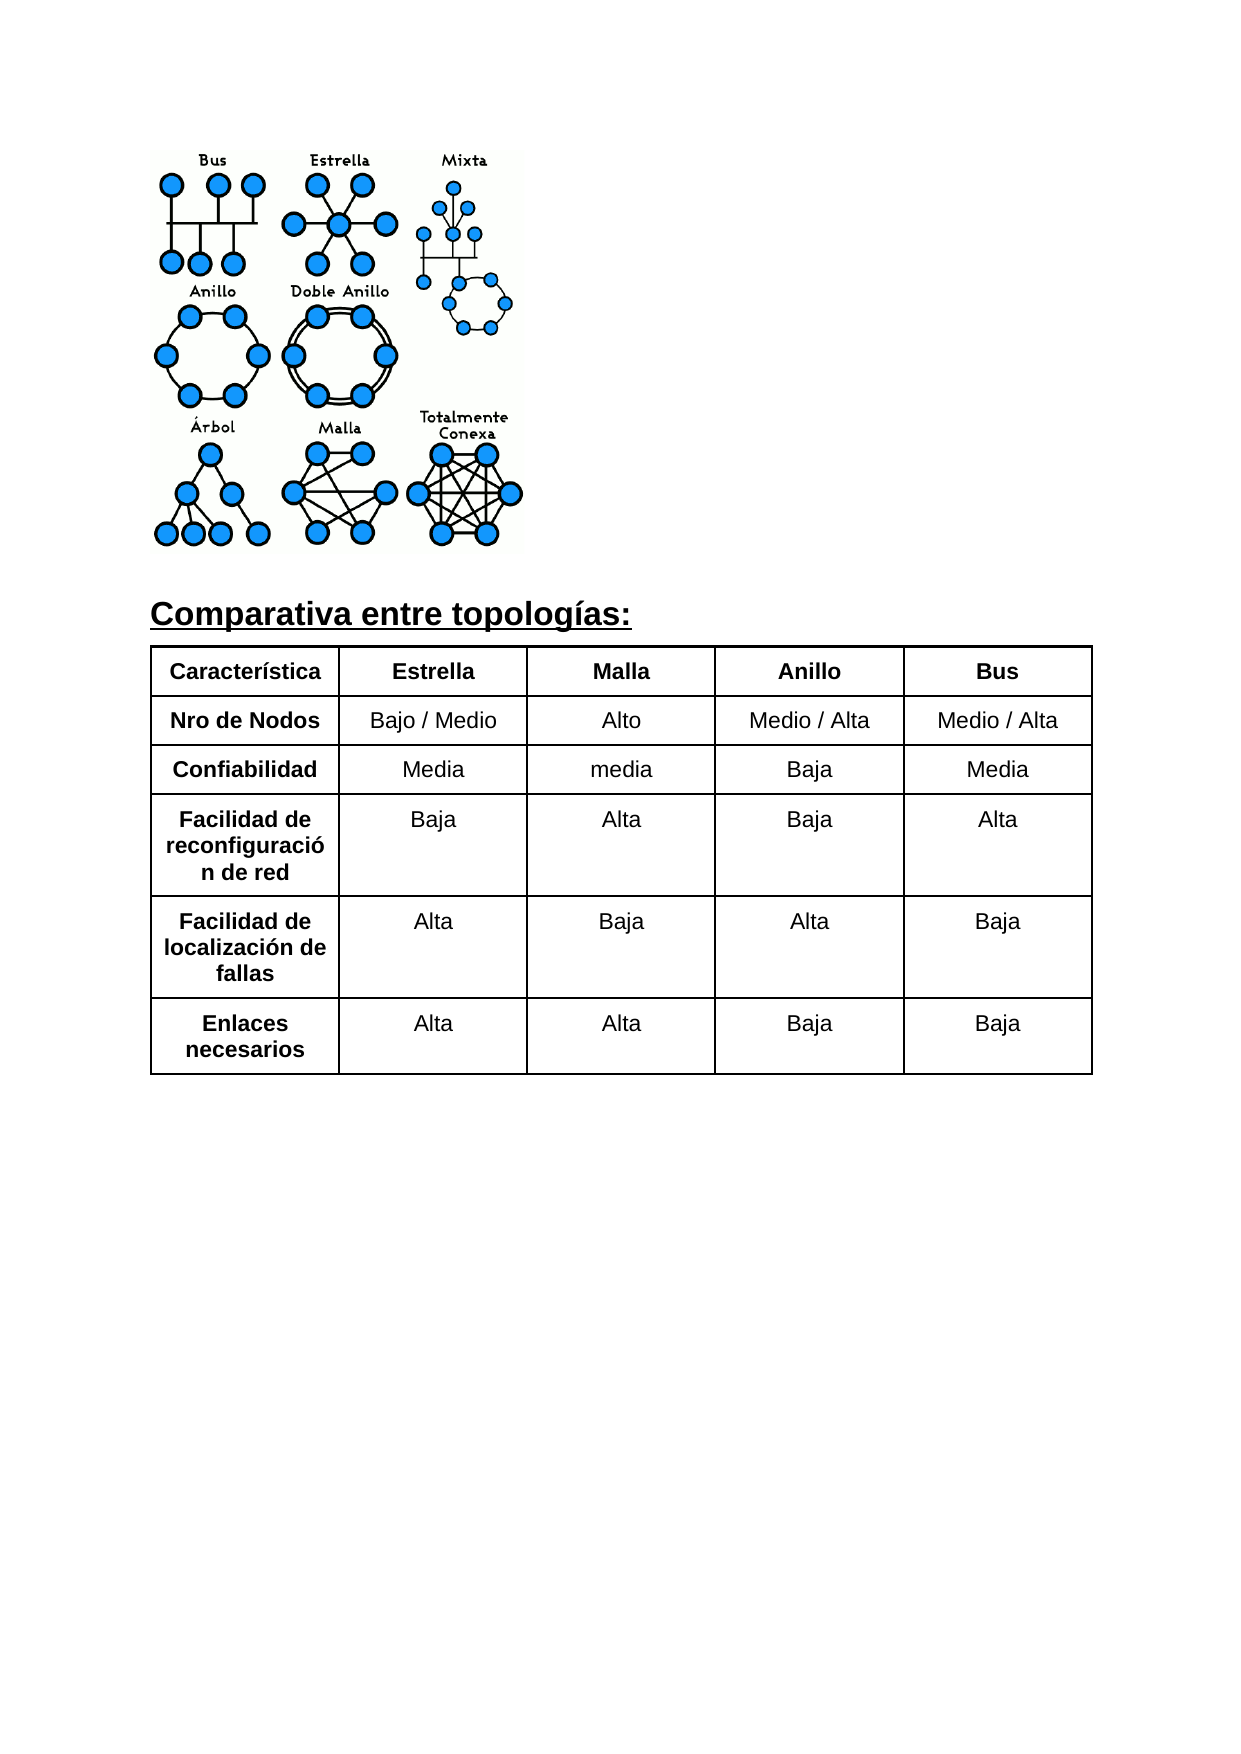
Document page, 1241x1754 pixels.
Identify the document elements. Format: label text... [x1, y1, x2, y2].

table_cell Media [905, 746, 1091, 793]
table_header Anillo [716, 648, 903, 695]
table_cell Medio / Alta [905, 697, 1091, 744]
table_cell Baja [528, 897, 714, 997]
table_cell Baja [716, 795, 903, 895]
table_cell Alta [528, 999, 714, 1073]
table_cell Enlaces necesarios [152, 999, 338, 1073]
table_cell Confiabilidad [152, 746, 338, 793]
table_cell Facilidad de localización de fallas [152, 897, 338, 997]
table_header Estrella [340, 648, 526, 695]
subtitle Comparativa entre topologías: [150, 594, 1090, 633]
table_cell Alta [528, 795, 714, 895]
table_cell Bajo / Medio [340, 697, 526, 744]
table_header Característica [152, 648, 338, 695]
table_cell Media [340, 746, 526, 793]
table_cell Baja [716, 999, 903, 1073]
table_cell Baja [905, 999, 1091, 1073]
table_cell Facilidad de reconfiguración de red [152, 795, 338, 895]
table_header Malla [528, 648, 714, 695]
table_cell Baja [716, 746, 903, 793]
table_cell media [528, 746, 714, 793]
picture [150, 150, 525, 554]
table_header Bus [905, 648, 1091, 695]
table_cell Alta [716, 897, 903, 997]
table_cell Baja [905, 897, 1091, 997]
table_cell Nro de Nodos [152, 697, 338, 744]
table_cell Alta [905, 795, 1091, 895]
table_cell Alto [528, 697, 714, 744]
table_cell Baja [340, 795, 526, 895]
table_cell Medio / Alta [716, 697, 903, 744]
table_cell Alta [340, 897, 526, 997]
table_cell Alta [340, 999, 526, 1073]
